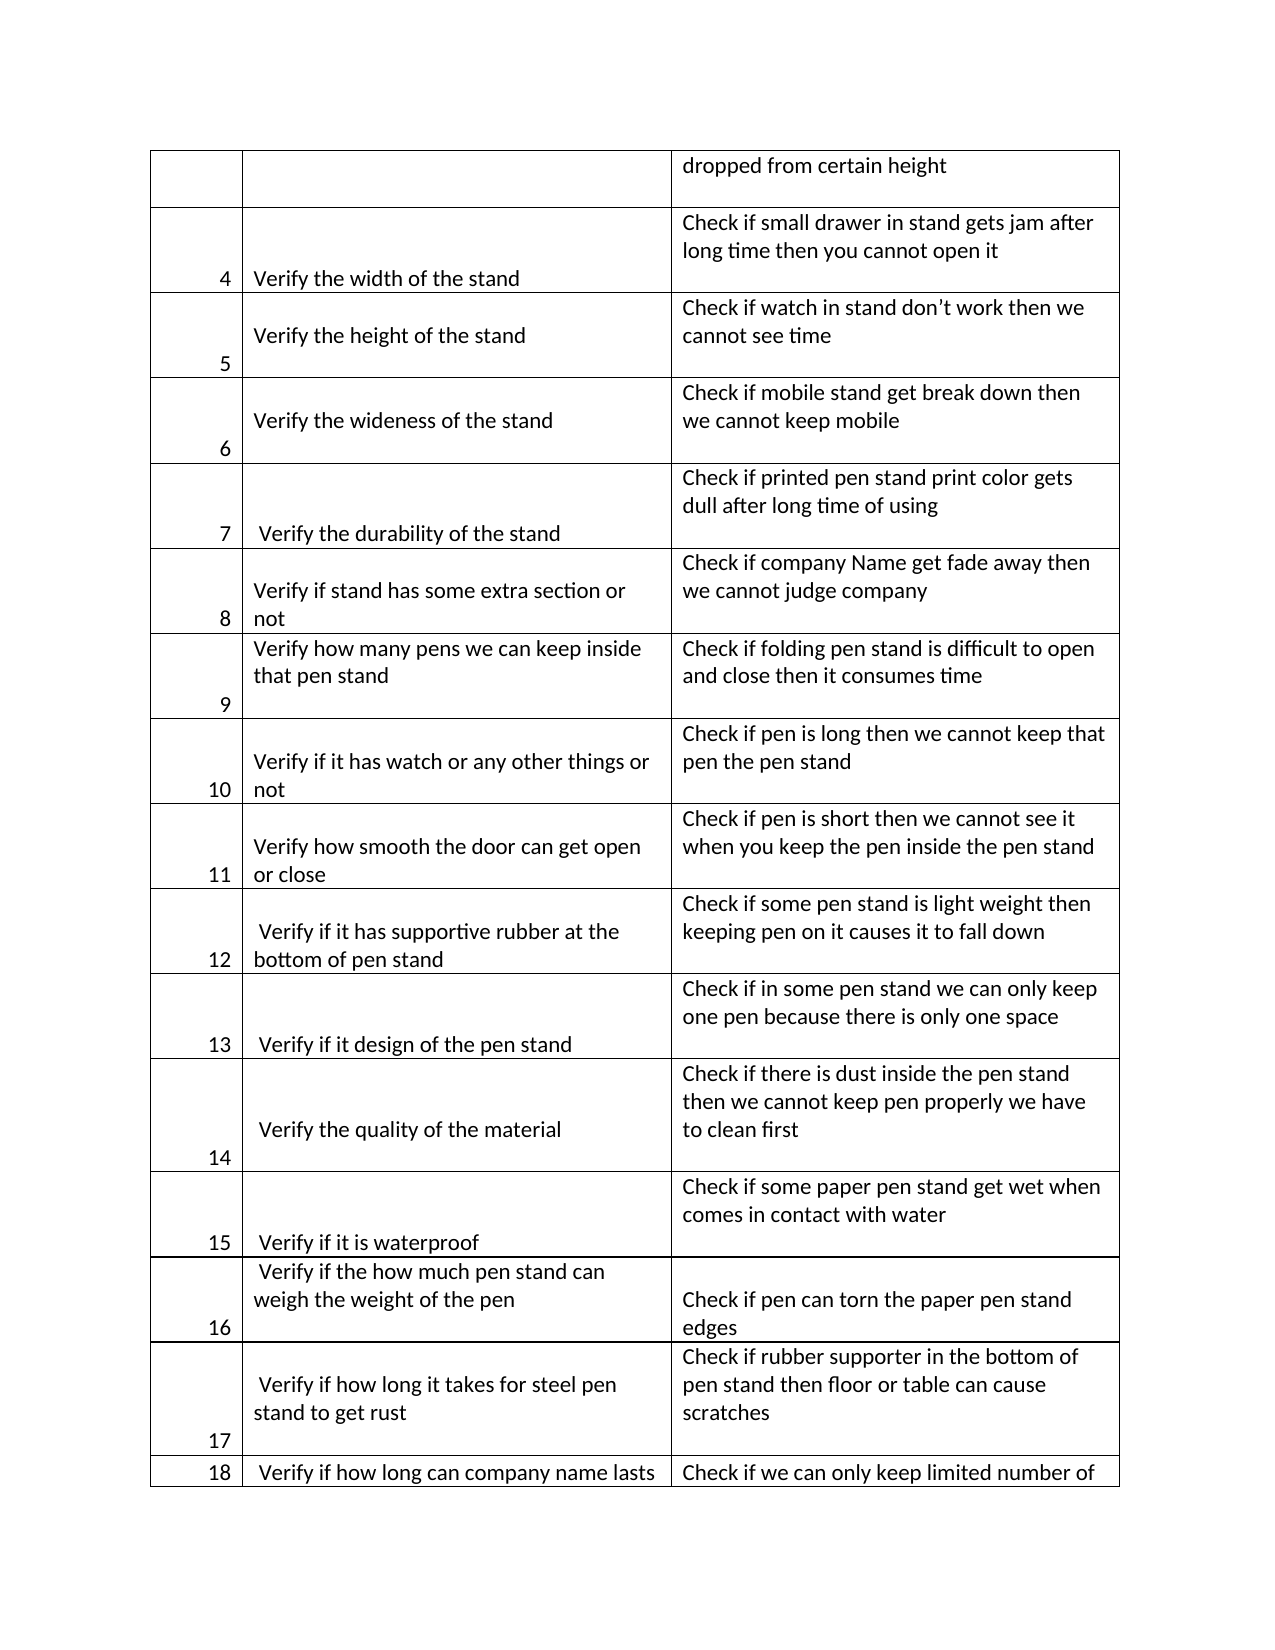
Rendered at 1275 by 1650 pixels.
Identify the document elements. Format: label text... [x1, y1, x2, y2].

table_cell Verify if it has watch or any other things or not [243, 719, 671, 803]
table_cell Verify the quality of the material [243, 1059, 671, 1171]
table_cell Verify if it has supportive rubber at the bottom of pen stand [243, 889, 671, 973]
table_cell Check if pen is short then we cannot see it when you keep the pen inside the pen stand [672, 804, 1119, 888]
table_cell Verify if the how much pen stand can weigh the weight of the pen [243, 1258, 671, 1341]
table_cell 10 [151, 719, 242, 803]
table_cell 15 [151, 1172, 242, 1256]
table_cell Check if company Name get fade away then we cannot judge company [672, 549, 1119, 633]
table_cell Check if pen is long then we cannot keep that pen the pen stand [672, 719, 1119, 803]
table_cell 3 [151, 151, 242, 207]
table_cell 7 [151, 464, 242, 547]
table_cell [243, 1456, 671, 1486]
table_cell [672, 1456, 1119, 1486]
table_cell 17 [151, 1343, 242, 1454]
table_cell 8 [151, 549, 242, 633]
table_cell 16 [151, 1258, 242, 1341]
table_cell Check if in some pen stand we can only keep one pen because there is only one space [672, 974, 1119, 1058]
table_cell 9 [151, 634, 242, 718]
table_cell Check if rubber supporter in the bottom of pen stand then floor or table can cause scratches [672, 1343, 1119, 1454]
table_cell Check if there is dust inside the pen stand then we cannot keep pen properly we have to clean first [672, 1059, 1119, 1171]
table_cell Verify the durability of the stand [243, 464, 671, 547]
table_cell Check if some paper pen stand get wet when comes in contact with water [672, 1172, 1119, 1256]
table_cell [243, 151, 671, 207]
table_cell Verify how smooth the door can get open or close [243, 804, 671, 888]
table_cell Check if watch in stand don’t work then we cannot see time [672, 293, 1119, 377]
table_cell 12 [151, 889, 242, 973]
table_cell Verify if it is waterproof [243, 1172, 671, 1256]
table_cell 11 [151, 804, 242, 888]
table_cell 6 [151, 378, 242, 462]
table_cell 18 [151, 1456, 242, 1486]
table_cell 5 [151, 293, 242, 377]
table_cell Verify if how long it takes for steel pen stand to get rust [243, 1343, 671, 1454]
table_cell Check if folding pen stand is difficult to open and close then it consumes time [672, 634, 1119, 718]
table_cell Verify the wideness of the stand [243, 378, 671, 462]
table_cell Verify if it design of the pen stand [243, 974, 671, 1058]
table_cell Verify how many pens we can keep inside that pen stand [243, 634, 671, 718]
table_cell Verify the width of the stand [243, 208, 671, 292]
table_cell Check if small drawer in stand gets jam after long time then you cannot open it [672, 208, 1119, 292]
table_cell 4 [151, 208, 242, 292]
table_cell Verify if stand has some extra section or not [243, 549, 671, 633]
table_cell 13 [151, 974, 242, 1058]
table_cell 14 [151, 1059, 242, 1171]
table_cell Check if pen can torn the paper pen stand edges [672, 1258, 1119, 1341]
table_cell Check if some pen stand is light weight then keeping pen on it causes it to fall down [672, 889, 1119, 973]
table_cell Check if mobile stand get break down then we cannot keep mobile [672, 378, 1119, 462]
table_cell Check if printed pen stand print color gets dull after long time of using [672, 464, 1119, 547]
table_cell Verify the height of the stand [243, 293, 671, 377]
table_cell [672, 151, 1119, 207]
